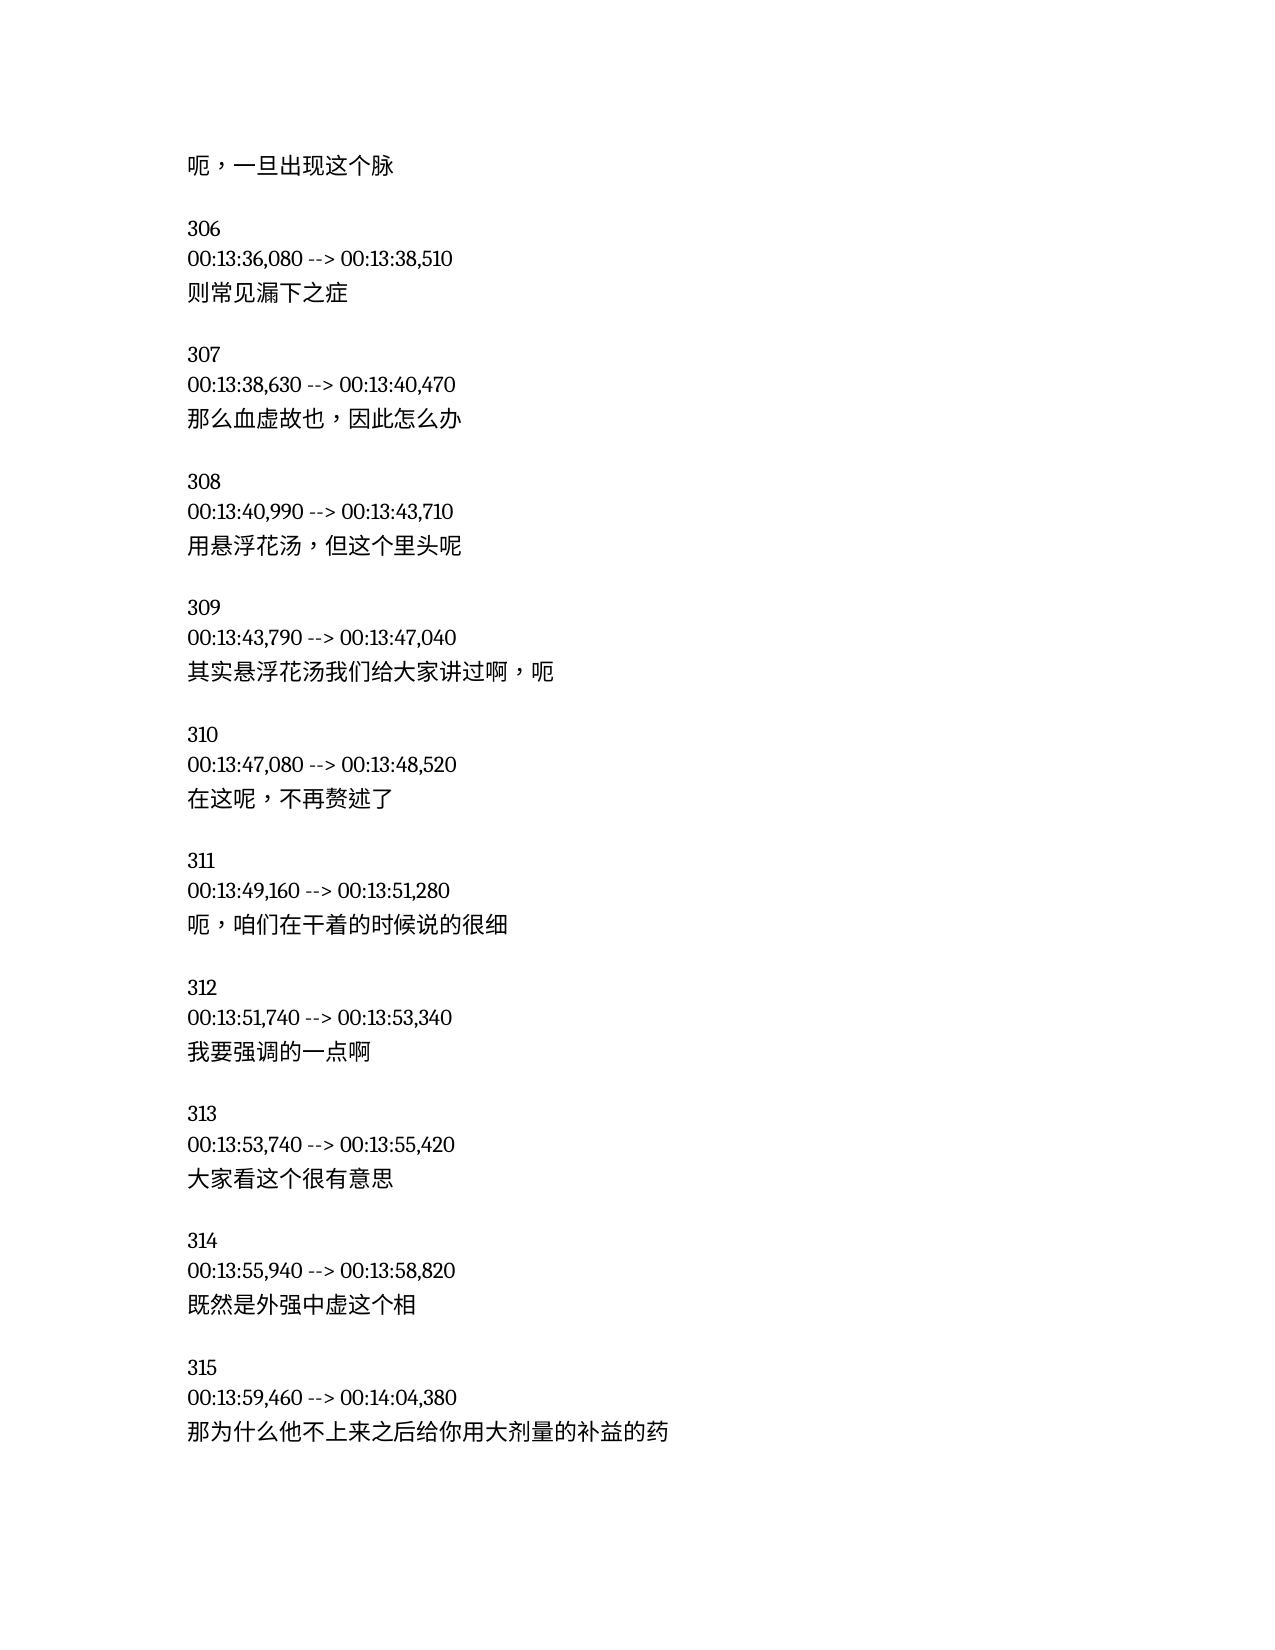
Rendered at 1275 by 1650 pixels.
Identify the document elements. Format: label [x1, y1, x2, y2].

text [187, 150, 1087, 1477]
